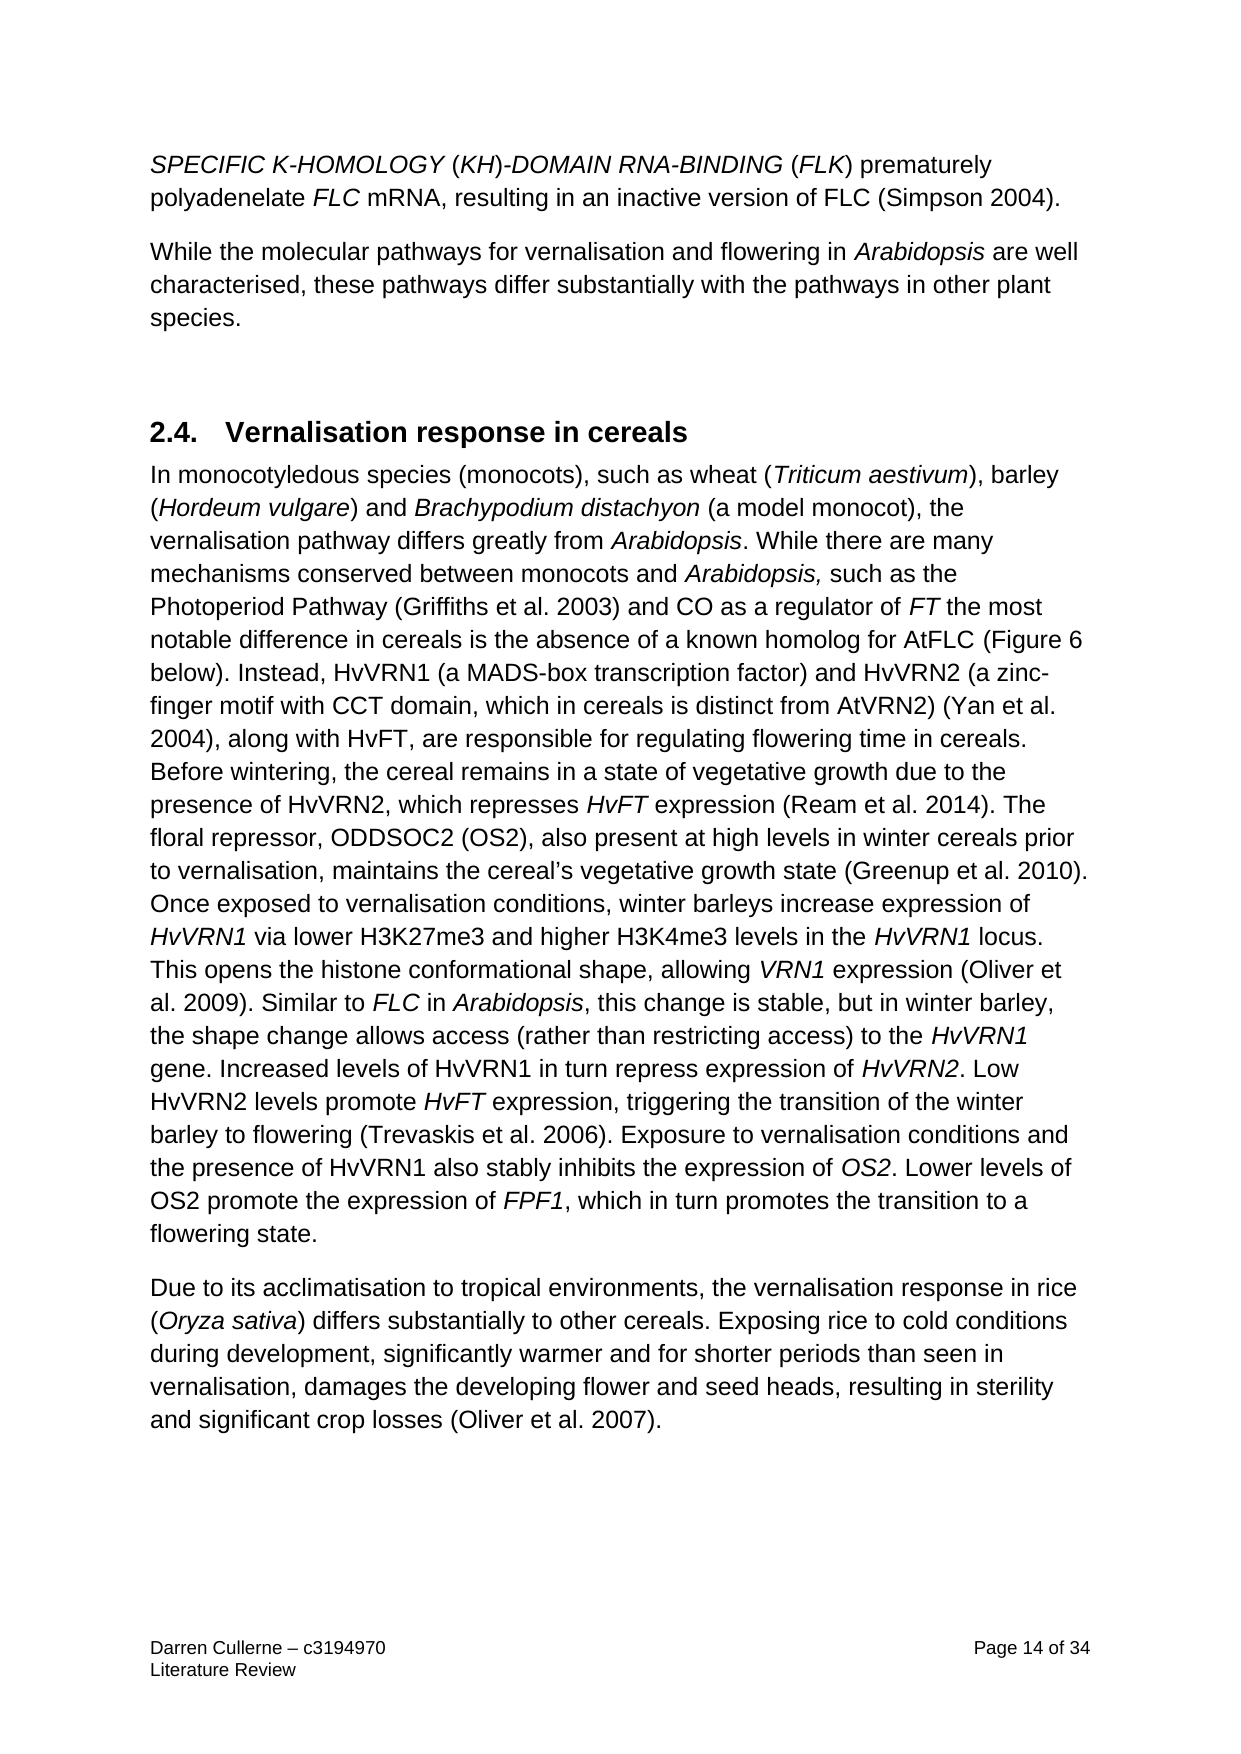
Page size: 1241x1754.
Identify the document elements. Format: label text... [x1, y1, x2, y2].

subtitle Vernalisation response in cereals [149, 415, 1090, 448]
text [150, 150, 1090, 212]
text In monocotyledous species (monocots), such as wheat (Triticum aestivum), barley (Hordeum vulgare) and Brachypodium distachyon (a model monocot), the vernalisation pathway differs greatly from Arabidopsis. While there are many mechanisms conserved between monocots and Arabidopsis, such as the Photoperiod Pathway (Griffiths et al. 2003) and CO as a regulator of FT the most notable difference in cereals is the absence of a known homolog for AtFLC (Figure 6 below). Instead, HvVRN1 (a MADS-box transcription factor) and HvVRN2 (a zinc-finger motif with CCT domain, which in cereals is distinct from AtVRN2) (Yan et al. 2004), along with HvFT, are responsible for regulating flowering time in cereals. Before wintering, the cereal remains in a state of vegetative growth due to the presence of HvVRN2, which represses HvFT expression (Ream et al. 2014). The floral repressor, ODDSOC2 (OS2), also present at high levels in winter cereals prior to vernalisation, maintains the cereal’s vegetative growth state (Greenup et al. 2010). Once exposed to vernalisation conditions, winter barleys increase expression of HvVRN1 via lower H3K27me3 and higher H3K4me3 levels in the HvVRN1 locus. This opens the histone conformational shape, allowing VRN1 expression (Oliver et al. 2009). Similar to FLC in Arabidopsis, this change is stable, but in winter barley, the shape change allows access (rather than restricting access) to the HvVRN1 gene. Increased levels of HvVRN1 in turn repress expression of HvVRN2. Low HvVRN2 levels promote HvFT expression, triggering the transition of the winter barley to flowering (Trevaskis et al. 2006). Exposure to vernalisation conditions and the presence of HvVRN1 also stably inhibits the expression of OS2. Lower levels of OS2 promote the expression of FPF1, which in turn promotes the transition to a flowering state. [150, 459, 1090, 1248]
text While the molecular pathways for vernalisation and flowering in Arabidopsis are well characterised, these pathways differ substantially with the pathways in other plant species. [150, 237, 1090, 332]
text Due to its acclimatisation to tropical environments, the vernalisation response in rice (Oryza sativa) differs substantially to other cereals. Exposing rice to cold conditions during development, significantly warmer and for shorter periods than seen in vernalisation, damages the developing flower and seed heads, resulting in sterility and significant crop losses (Oliver et al. 2007). [150, 1273, 1090, 1434]
